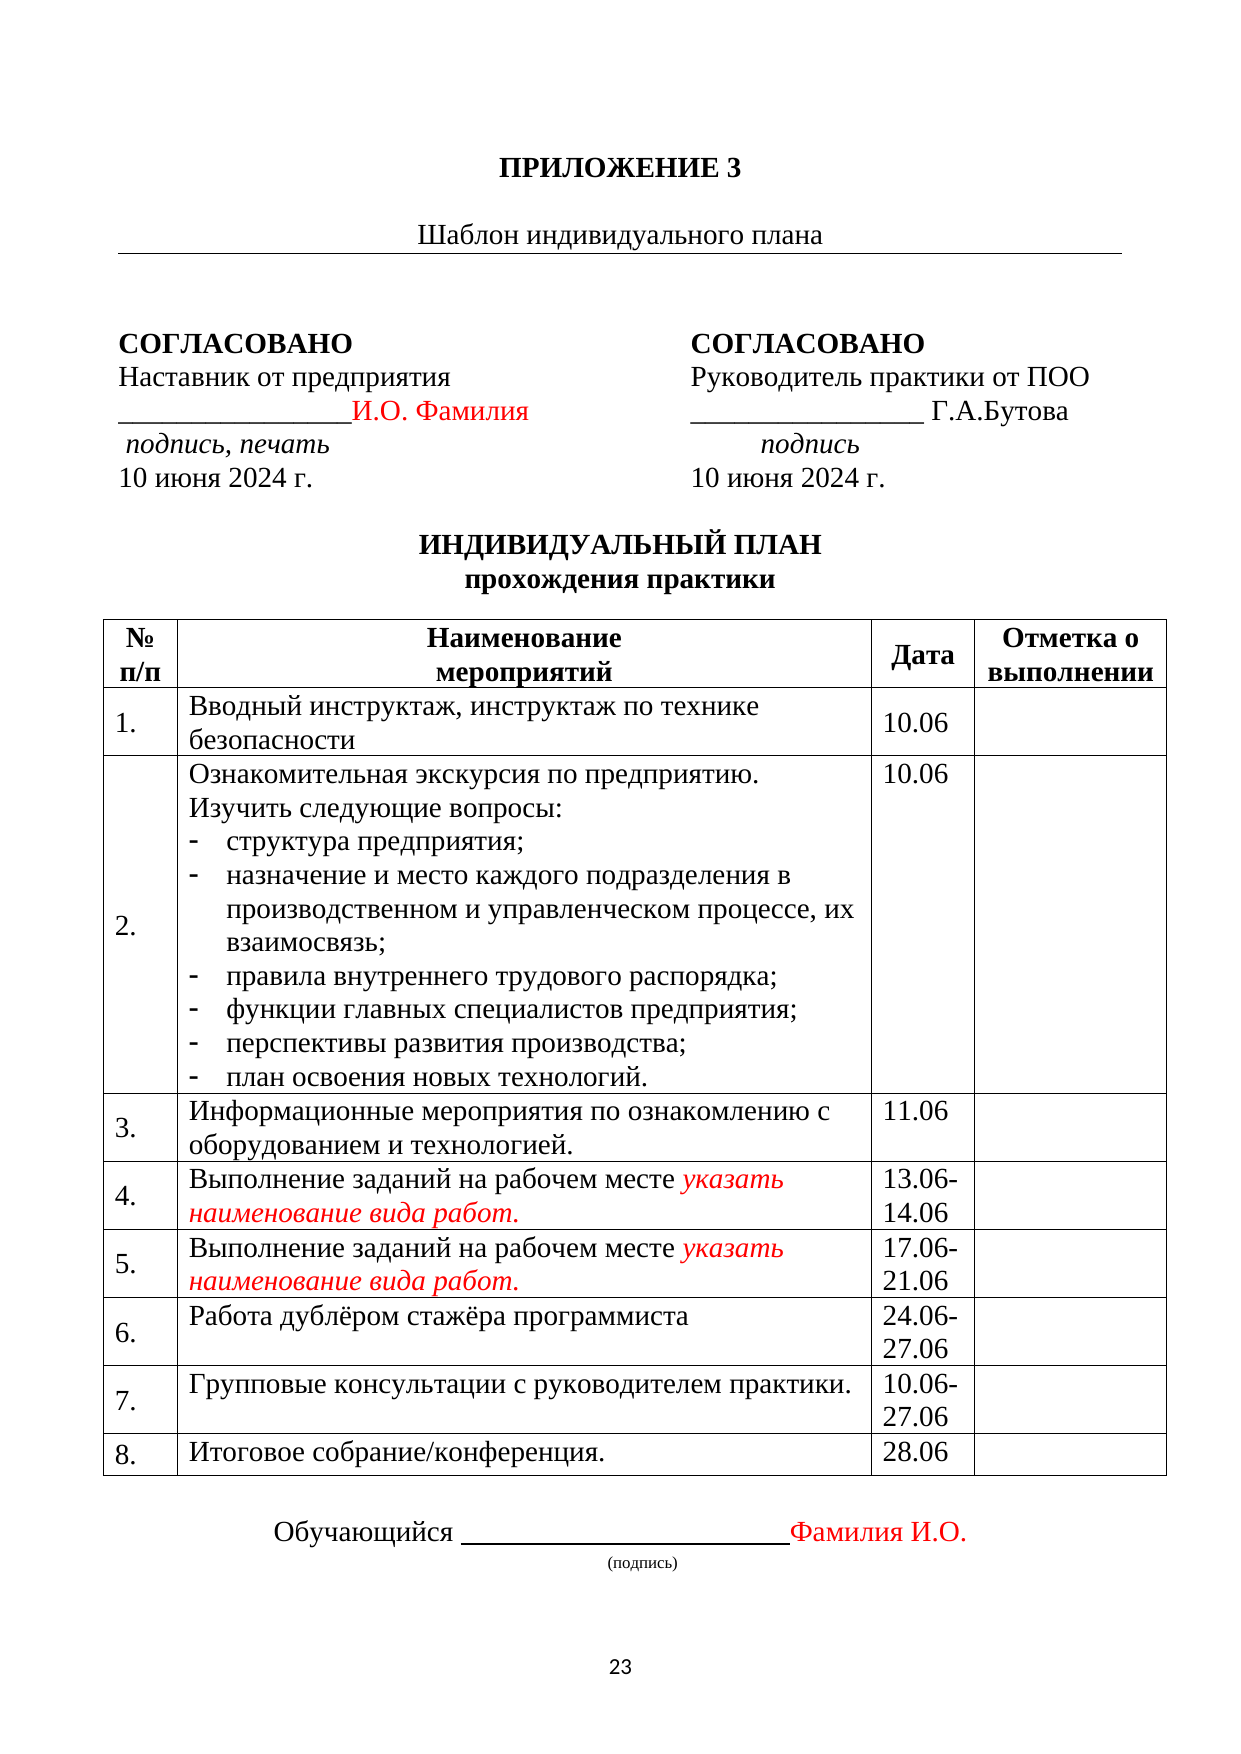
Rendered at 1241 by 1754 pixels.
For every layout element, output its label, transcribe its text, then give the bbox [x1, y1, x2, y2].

text ИНДИВИДУАЛЬНЫЙ ПЛАН [118, 527, 1122, 561]
table_header Отметка о выполнении [975, 620, 1166, 687]
table_cell [975, 1162, 1166, 1229]
table_cell 13.06-14.06 [872, 1162, 974, 1229]
table_cell 10.06 [872, 688, 974, 755]
table_cell Ознакомительная экскурсия по предприятию. Изучить следующие вопросы: структура предприятия; назначение и место каждого подразделения в производственном и управленческом процессе, их взаимосвязь; правила внутреннего трудового распорядка; функции главных специалистов предприятия; перспективы развития производства; план освоения новых технологий. [178, 756, 871, 1092]
table_cell 10.06 [872, 756, 974, 1092]
table_cell [975, 756, 1166, 1092]
table_cell 24.06-27.06 [872, 1298, 974, 1365]
table_header СОГЛАСОВАНО Наставник от предприятия ________________И.О. Фамилия подпись, печать 10 июня 2024 г. [107, 326, 679, 494]
subtitle ПРИЛОЖЕНИЕ 3 [118, 150, 1122, 184]
table_cell [104, 1298, 177, 1365]
table_cell 17.06-21.06 [872, 1230, 974, 1297]
table_cell [104, 1094, 177, 1161]
table_cell [104, 756, 177, 1092]
table_cell [104, 1230, 177, 1297]
text (подпись) [162, 1553, 1122, 1586]
table_cell [975, 1366, 1166, 1433]
table_header СОГЛАСОВАНО Руководитель практики от ПОО ________________ Г.А.Бутова подпись 10 июня 2024 г. [679, 326, 1152, 494]
table_cell Работа дублёром стажёра программиста [178, 1298, 871, 1365]
table_cell [975, 1298, 1166, 1365]
table_cell Групповые консультации с руководителем практики. [178, 1366, 871, 1433]
table_cell [104, 1162, 177, 1229]
table_cell [104, 688, 177, 755]
text Шаблон индивидуального плана [118, 217, 1122, 253]
table_cell [975, 1230, 1166, 1297]
text прохождения практики [118, 561, 1122, 594]
table_cell 28.06 [872, 1434, 974, 1474]
table_cell [104, 1434, 177, 1474]
table_cell 11.06 [872, 1094, 974, 1161]
table_cell Выполнение заданий на рабочем месте указать наименование вида работ. [178, 1162, 871, 1229]
table_cell [975, 1434, 1166, 1474]
table_header Дата [872, 620, 974, 687]
table_cell Вводный инструктаж, инструктаж по технике безопасности [178, 688, 871, 755]
table_cell [975, 688, 1166, 755]
table_cell [975, 1094, 1166, 1161]
table_header № п/п [104, 620, 177, 687]
table_cell Итоговое собрание/конференция. [178, 1434, 871, 1474]
table_cell [104, 1366, 177, 1433]
table_header Наименование мероприятий [178, 620, 871, 687]
table_cell Выполнение заданий на рабочем месте указать наименование вида работ. [178, 1230, 871, 1297]
table_cell 10.06-27.06 [872, 1366, 974, 1433]
table_cell Информационные мероприятия по ознакомлению с оборудованием и технологией. [178, 1094, 871, 1161]
text Обучающийся Фамилия И.О. [118, 1514, 1122, 1548]
